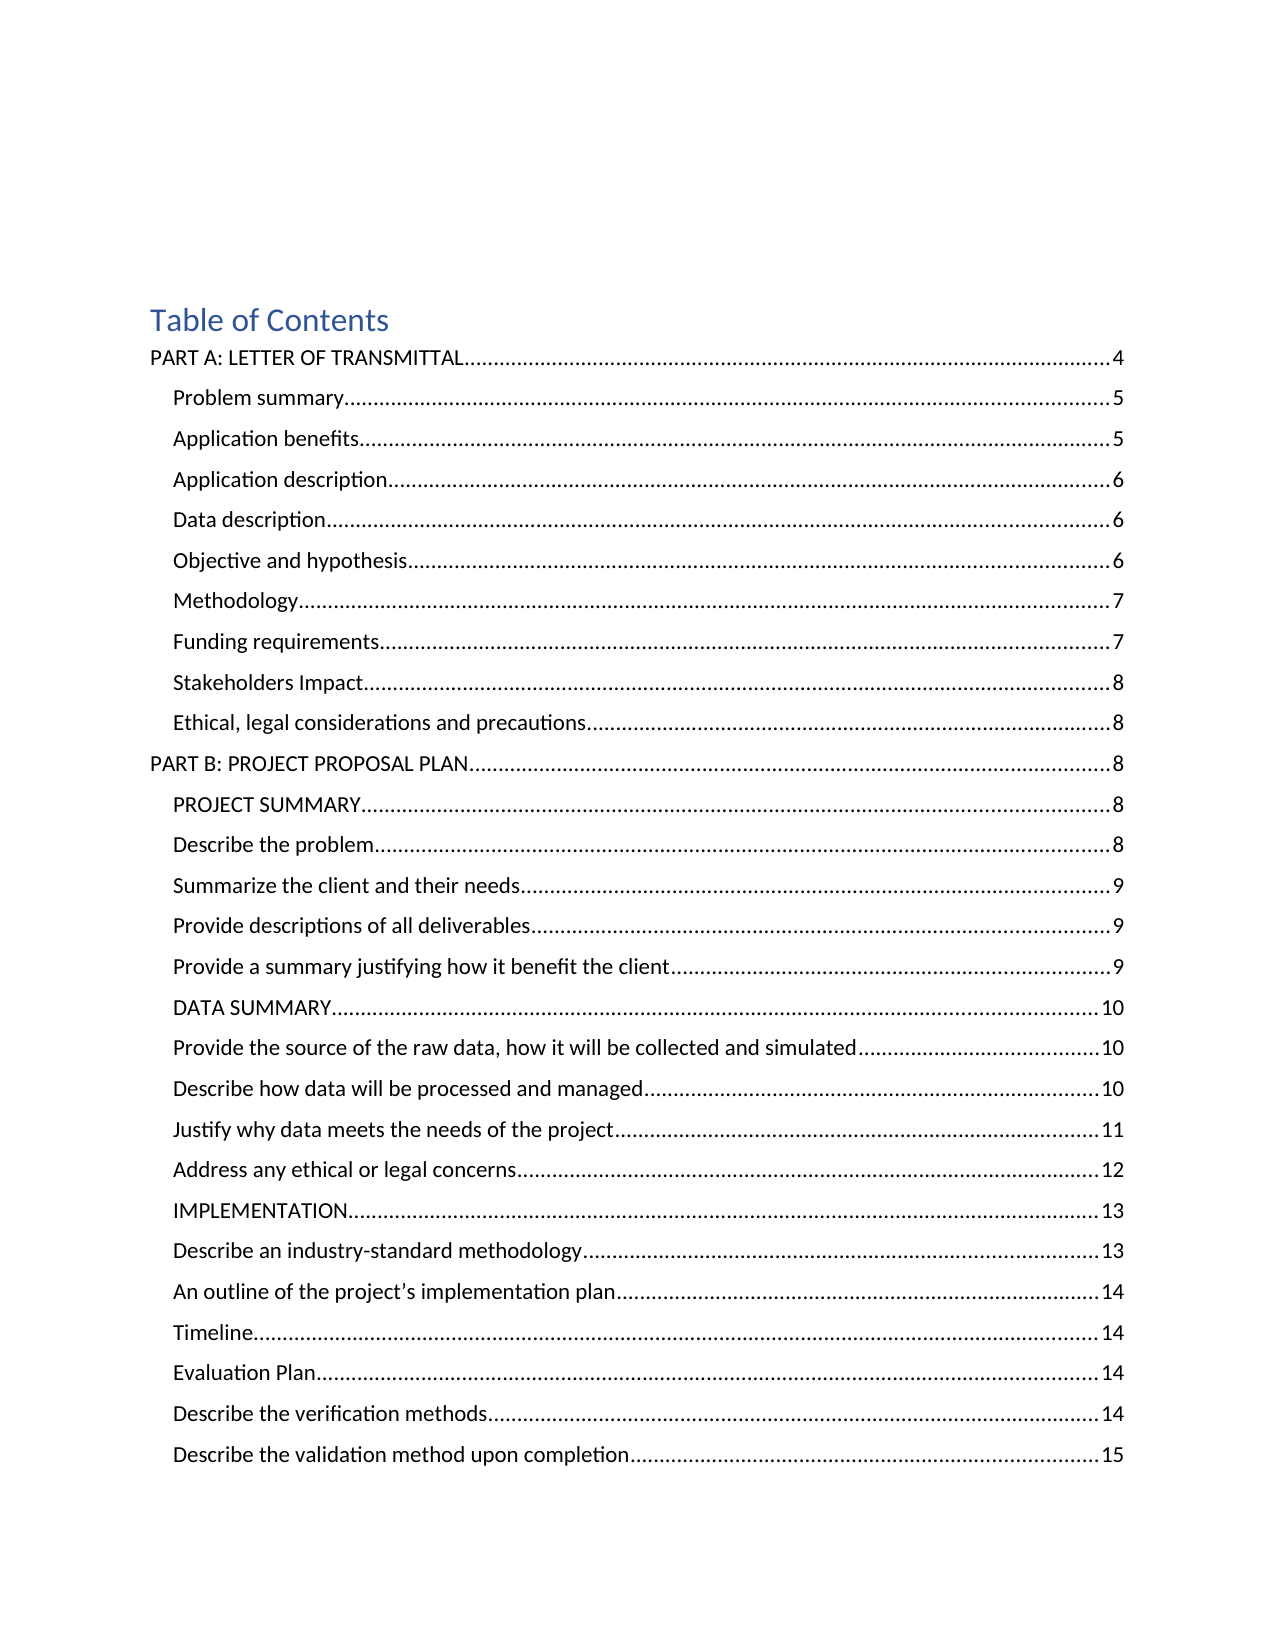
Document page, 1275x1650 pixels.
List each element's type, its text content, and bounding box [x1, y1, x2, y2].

text Table of Contents [150, 299, 1125, 340]
